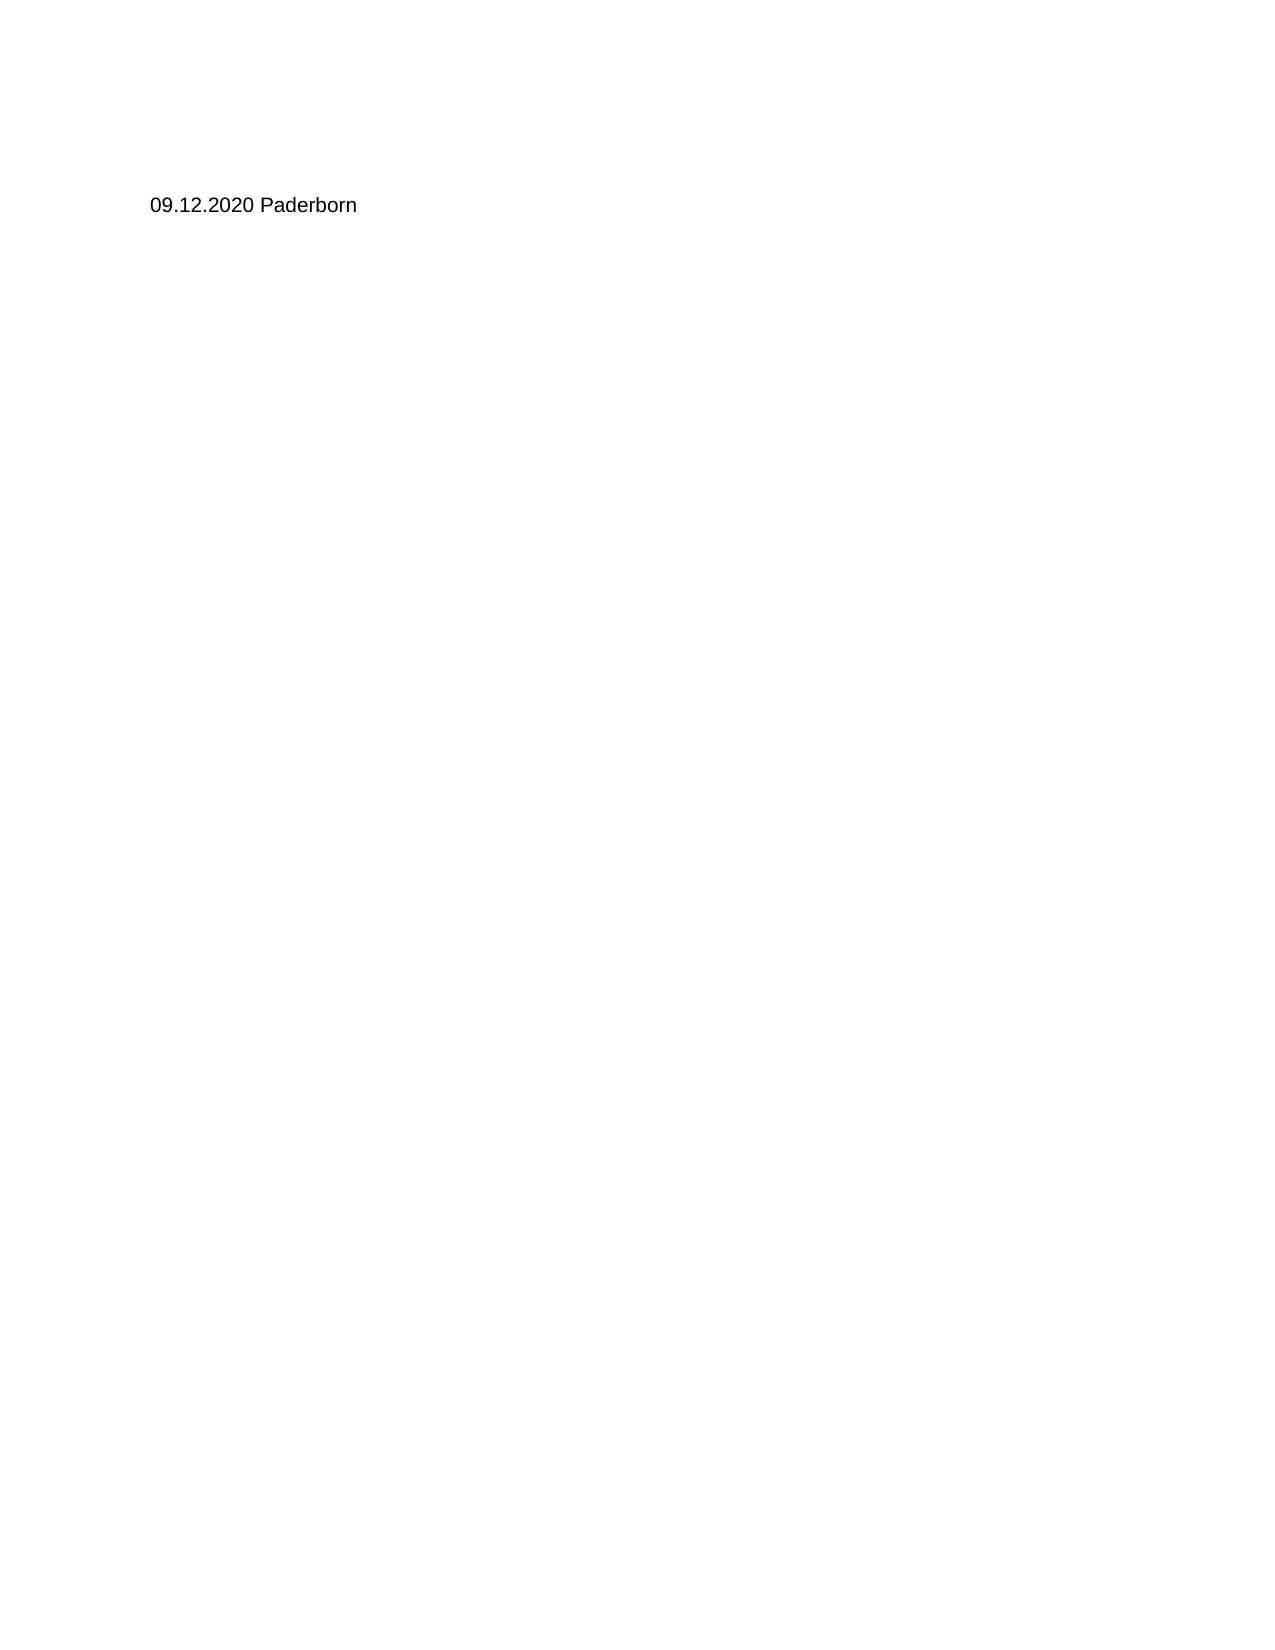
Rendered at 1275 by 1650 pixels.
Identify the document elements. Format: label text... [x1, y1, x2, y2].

text 09.12.2020 Paderborn [150, 192, 1125, 216]
